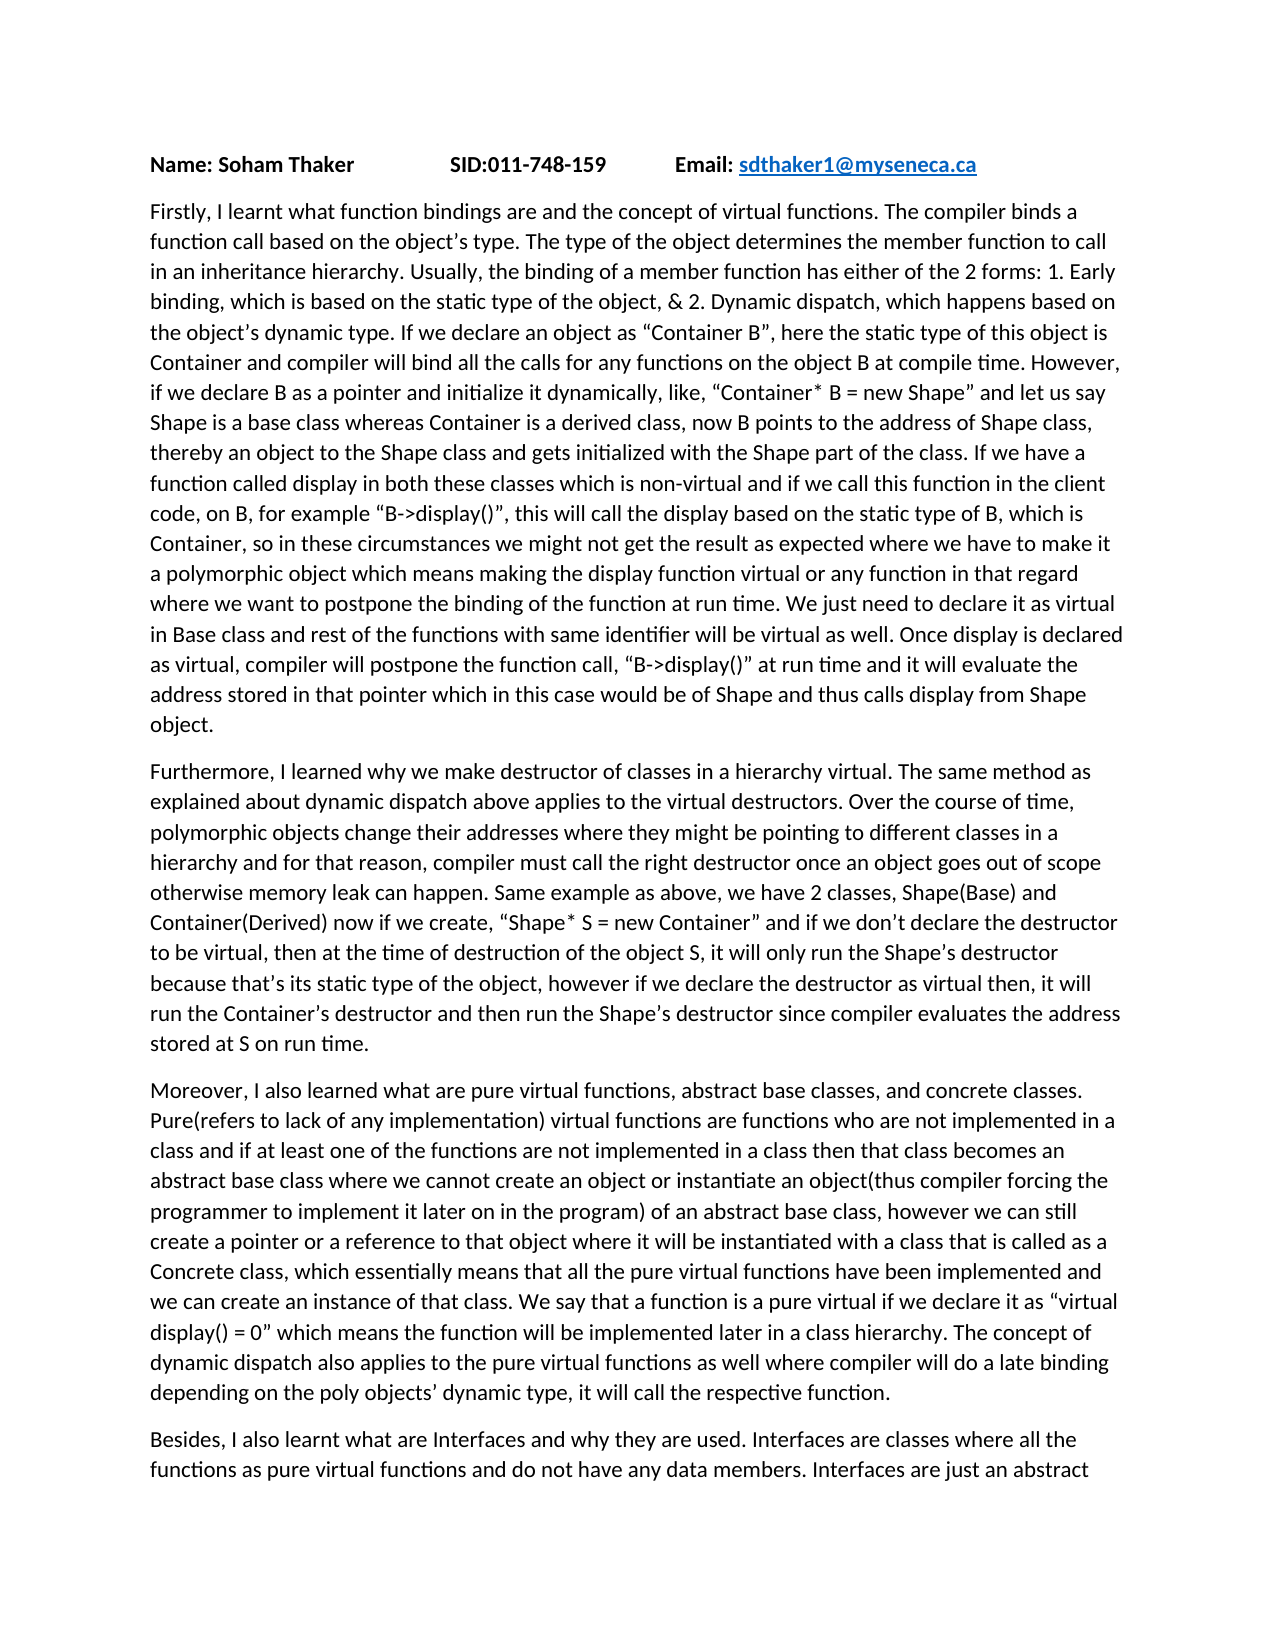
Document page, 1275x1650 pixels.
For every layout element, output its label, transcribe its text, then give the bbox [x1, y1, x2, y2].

text Moreover, I also learned what are pure virtual functions, abstract base classes, and concrete classes. Pure(refers to lack of any implementation) virtual functions are functions who are not implemented in a class and if at least one of the functions are not implemented in a class then that class becomes an abstract base class where we cannot create an object or instantiate an object(thus compiler forcing the programmer to implement it later on in the program) of an abstract base class, however we can still create a pointer or a reference to that object where it will be instantiated with a class that is called as a Concrete class, which essentially means that all the pure virtual functions have been implemented and we can create an instance of that class. We say that a function is a pure virtual if we declare it as “virtual display() = 0” which means the function will be implemented later in a class hierarchy. The concept of dynamic dispatch also applies to the pure virtual functions as well where compiler will do a late binding depending on the poly objects’ dynamic type, it will call the respective function. [150, 1076, 1125, 1406]
text Name: Soham Thaker SID:011-748-159 Email: sdthaker1@myseneca.ca [150, 150, 1125, 178]
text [150, 1425, 1125, 1483]
text Firstly, I learnt what function bindings are and the concept of virtual functions. The compiler binds a function call based on the object’s type. The type of the object determines the member function to call in an inheritance hierarchy. Usually, the binding of a member function has either of the 2 forms: 1. Early binding, which is based on the static type of the object, & 2. Dynamic dispatch, which happens based on the object’s dynamic type. If we declare an object as “Container B”, here the static type of this object is Container and compiler will bind all the calls for any functions on the object B at compile time. However, if we declare B as a pointer and initialize it dynamically, like, “Container* B = new Shape” and let us say Shape is a base class whereas Container is a derived class, now B points to the address of Shape class, thereby an object to the Shape class and gets initialized with the Shape part of the class. If we have a function called display in both these classes which is non-virtual and if we call this function in the client code, on B, for example “B->display()”, this will call the display based on the static type of B, which is Container, so in these circumstances we might not get the result as expected where we have to make it a polymorphic object which means making the display function virtual or any function in that regard where we want to postpone the binding of the function at run time. We just need to declare it as virtual in Base class and rest of the functions with same identifier will be virtual as well. Once display is declared as virtual, compiler will postpone the function call, “B->display()” at run time and it will evaluate the address stored in that pointer which in this case would be of Shape and thus calls display from Shape object. [150, 197, 1125, 738]
text Furthermore, I learned why we make destructor of classes in a hierarchy virtual. The same method as explained about dynamic dispatch above applies to the virtual destructors. Over the course of time, polymorphic objects change their addresses where they might be pointing to different classes in a hierarchy and for that reason, compiler must call the right destructor once an object goes out of scope otherwise memory leak can happen. Same example as above, we have 2 classes, Shape(Base) and Container(Derived) now if we create, “Shape* S = new Container” and if we don’t declare the destructor to be virtual, then at the time of destruction of the object S, it will only run the Shape’s destructor because that’s its static type of the object, however if we declare the destructor as virtual then, it will run the Container’s destructor and then run the Shape’s destructor since compiler evaluates the address stored at S on run time. [150, 757, 1125, 1057]
